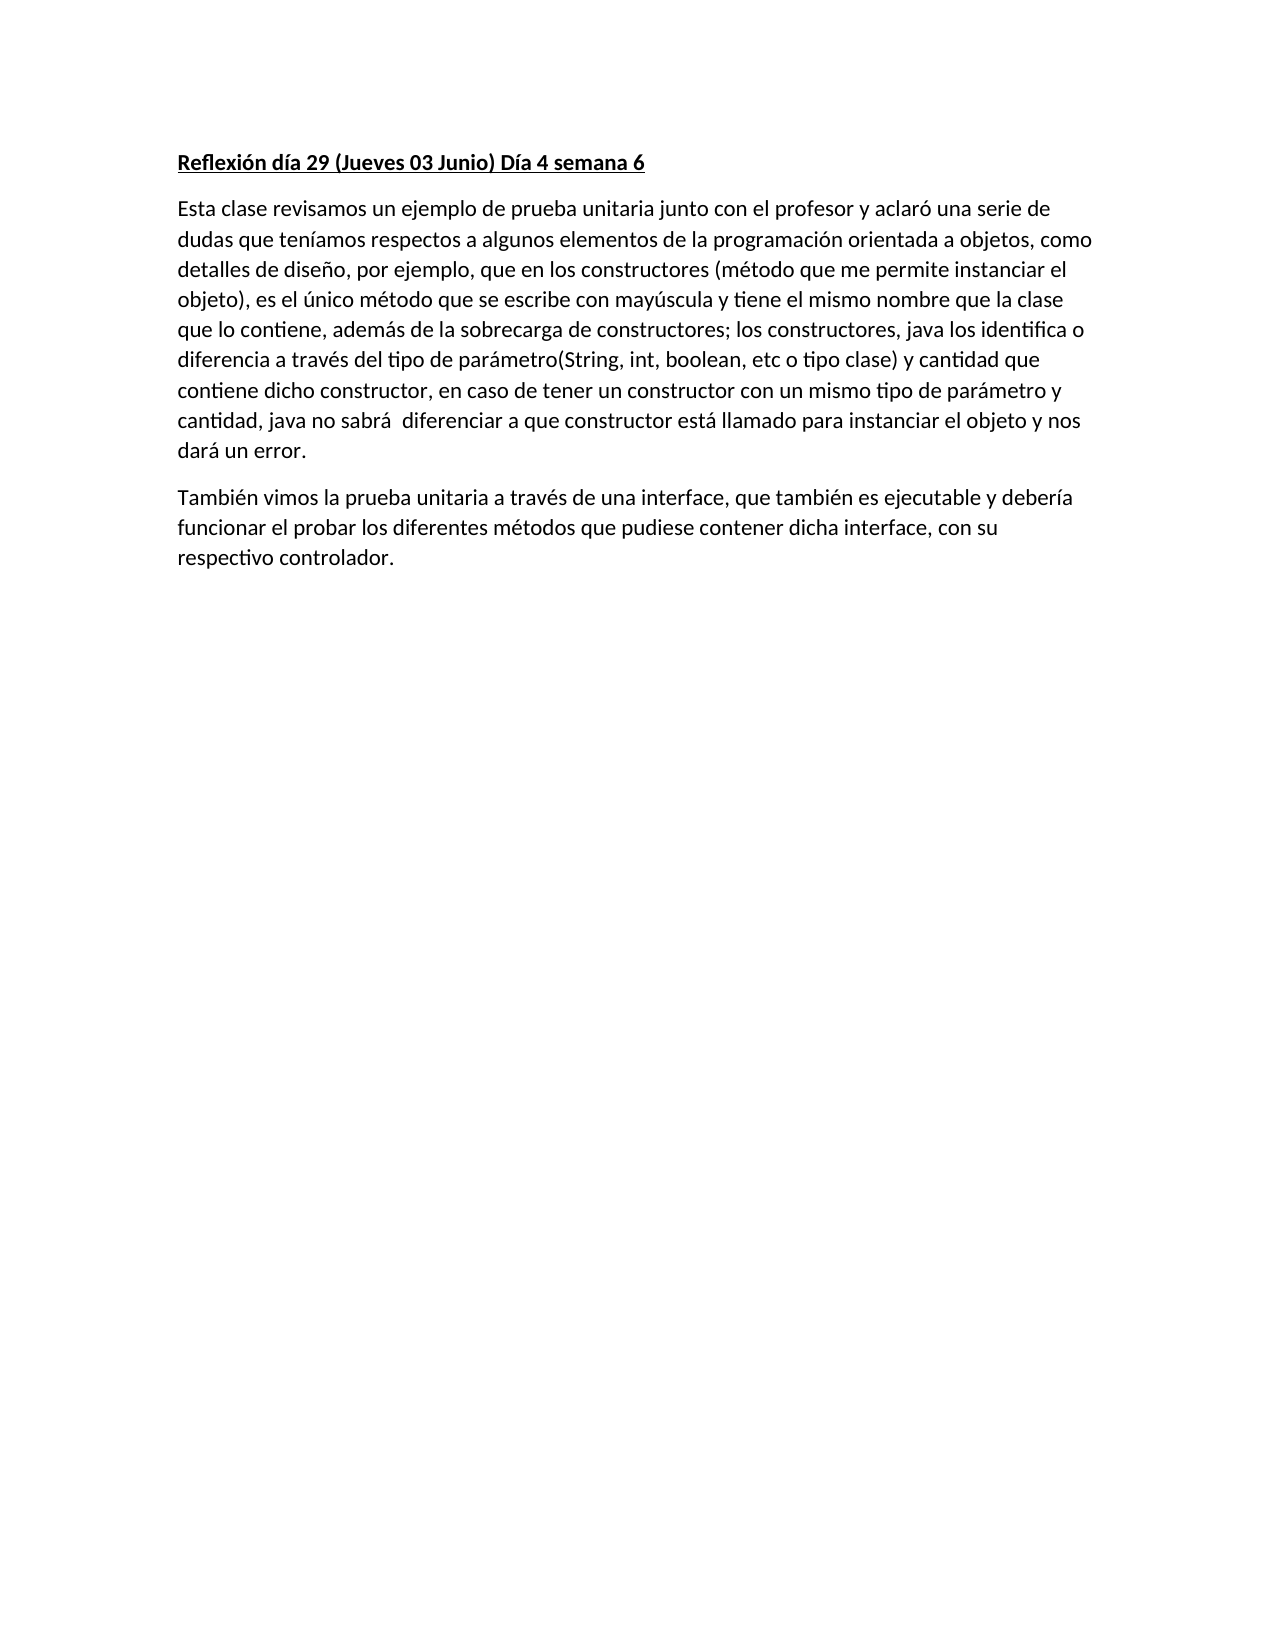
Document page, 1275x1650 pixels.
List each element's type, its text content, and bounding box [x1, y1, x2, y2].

text Esta clase revisamos un ejemplo de prueba unitaria junto con el profesor y aclaró una serie de dudas que teníamos respectos a algunos elementos de la programación orientada a objetos, como detalles de diseño, por ejemplo, que en los constructores (método que me permite instanciar el objeto), es el único método que se escribe con mayúscula y tiene el mismo nombre que la clase que lo contiene, además de la sobrecarga de constructores; los constructores, java los identifica o diferencia a través del tipo de parámetro(String, int, boolean, etc o tipo clase) y cantidad que contiene dicho constructor, en caso de tener un constructor con un mismo tipo de parámetro y cantidad, java no sabrá diferenciar a que constructor está llamado para instanciar el objeto y nos dará un error. [177, 194, 1098, 464]
text También vimos la prueba unitaria a través de una interface, que también es ejecutable y debería funcionar el probar los diferentes métodos que pudiese contener dicha interface, con su respectivo controlador. [177, 483, 1098, 602]
text Reflexión día 29 (Jueves 03 Junio) Día 4 semana 6 [177, 148, 1098, 176]
